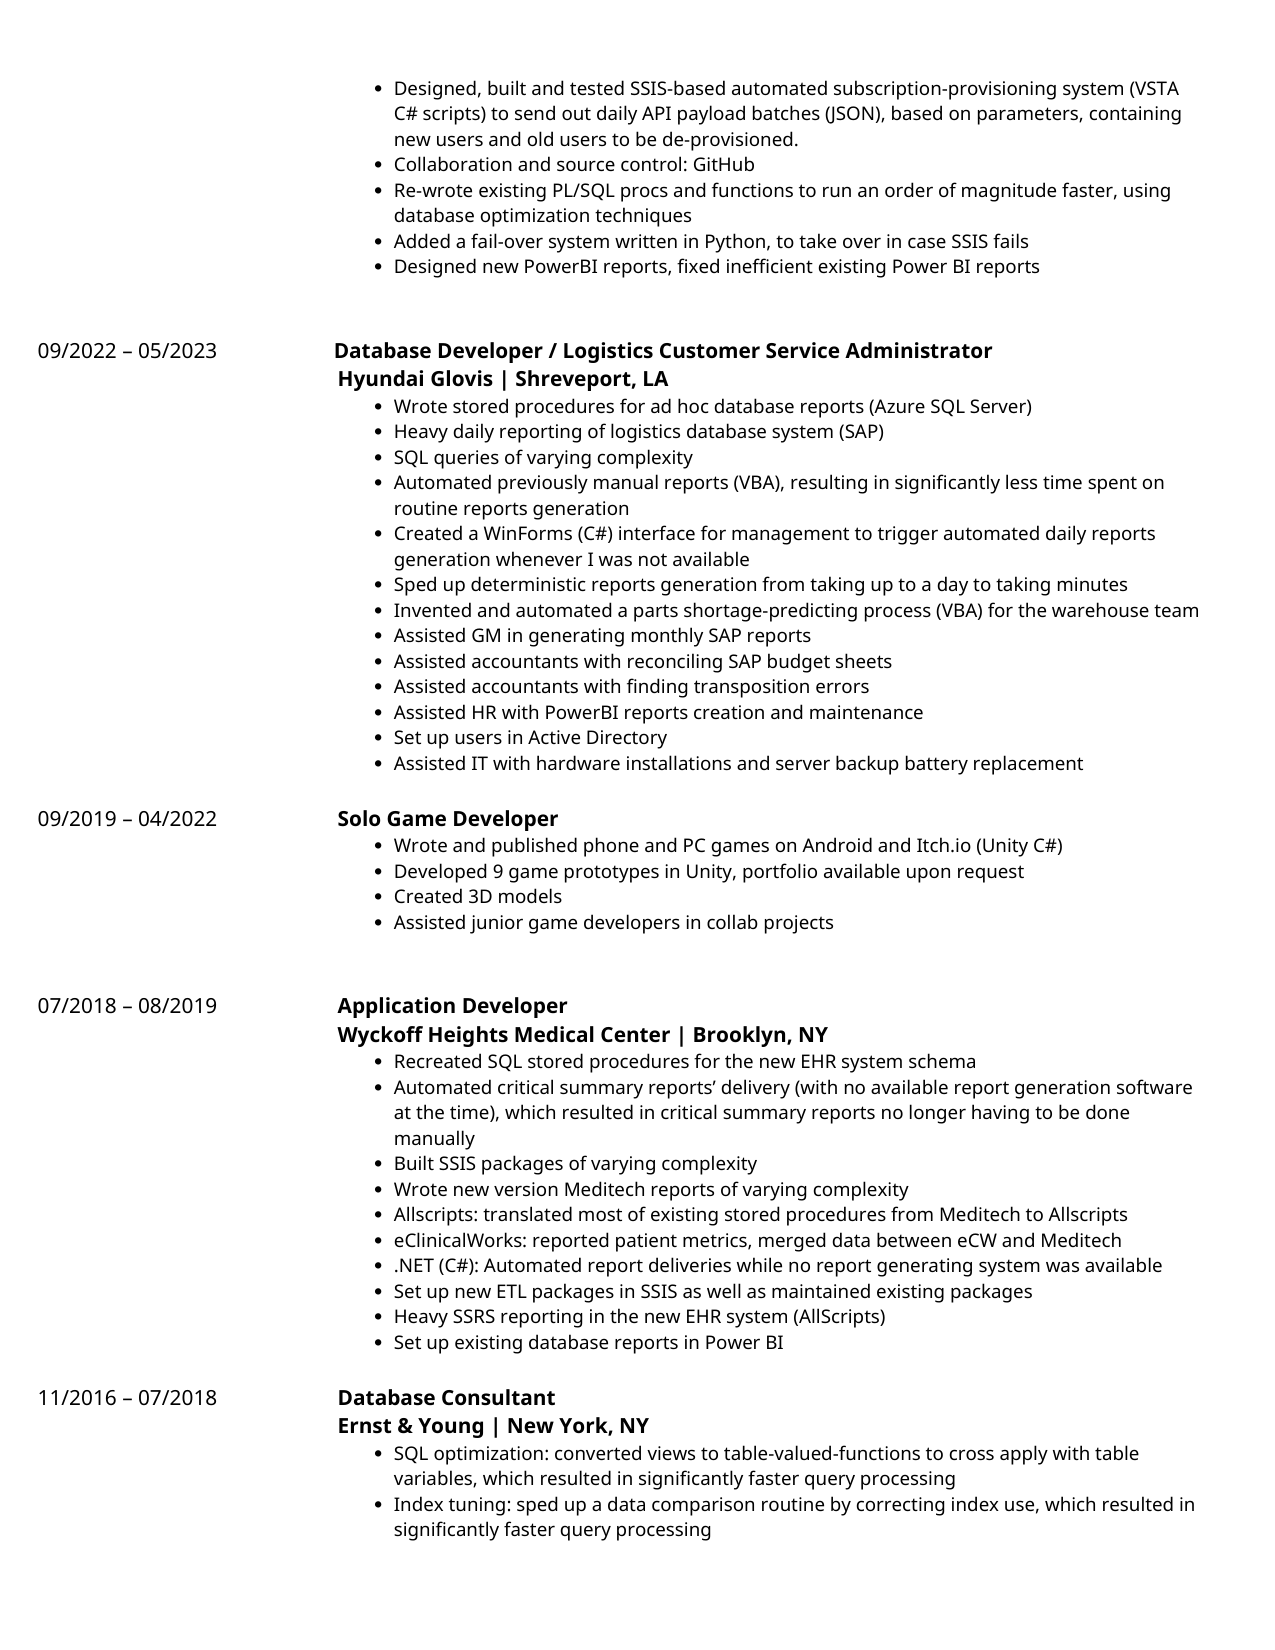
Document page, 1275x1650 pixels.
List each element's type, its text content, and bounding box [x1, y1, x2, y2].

list Assisted accountants with reconciling SAP budget sheets [375, 648, 1200, 674]
list Heavy SSRS reporting in the new EHR system (AllScripts) [375, 1304, 1257, 1329]
text Ernst & Young | New York, NY [37, 1412, 1200, 1440]
list Assisted GM in generating monthly SAP reports [375, 623, 1200, 648]
list Assisted junior game developers in collab projects [375, 909, 1200, 935]
list Re-wrote existing PL/SQL procs and functions to run an order of magnitude faster, using database optimization techniques [375, 177, 1200, 228]
list Assisted accountants with finding transposition errors [375, 674, 1200, 699]
list Designed, built and tested SSIS-based automated subscription-provisioning system (VSTA C# scripts) to send out daily API payload batches (JSON), based on parameters, containing new users and old users to be de-provisioned. [375, 75, 1200, 152]
list Developed 9 game prototypes in Unity, portfolio available upon request [375, 858, 1200, 884]
list eClinicalWorks: reported patient metrics, merged data between eCW and Meditech [375, 1227, 1200, 1253]
text 07/2018 – 08/2019 Application Developer [37, 992, 1200, 1020]
list Sped up deterministic reports generation from taking up to a day to taking minutes [375, 572, 1200, 597]
list Automated critical summary reports’ delivery (with no available report generation software at the time), which resulted in critical summary reports no longer having to be done manually [375, 1074, 1200, 1151]
list Wrote and published phone and PC games on Android and Itch.io (Unity C#) [375, 833, 1200, 858]
list Automated previously manual reports (VBA), resulting in significantly less time spent on routine reports generation [375, 469, 1200, 521]
list Assisted IT with hardware installations and server backup battery replacement [375, 750, 1200, 776]
list Designed new PowerBI reports, fixed inefficient existing Power BI reports [375, 254, 1200, 279]
text 11/2016 – 07/2018 Database Consultant [37, 1383, 1200, 1412]
list Allscripts: translated most of existing stored procedures from Meditech to Allscripts [375, 1202, 1200, 1227]
list SQL queries of varying complexity [375, 444, 1200, 469]
text 09/2019 – 04/2022 Solo Game Developer [37, 804, 1200, 833]
list Collaboration and source control: GitHub [375, 152, 1200, 177]
list SQL optimization: converted views to table-valued-functions to cross apply with table variables, which resulted in significantly faster query processing [375, 1440, 1200, 1491]
list Heavy daily reporting of logistics database system (SAP) [375, 418, 1200, 444]
text Wyckoff Heights Medical Center | Brooklyn, NY [337, 1020, 1200, 1048]
list Set up users in Active Directory [375, 725, 1200, 750]
text 09/2022 – 05/2023 Database Developer / Logistics Customer Service Administrator [0, 336, 1200, 364]
list Added a fail-over system written in Python, to take over in case SSIS fails [375, 228, 1200, 254]
list Built SSIS packages of varying complexity [375, 1151, 1200, 1176]
list Recreated SQL stored procedures for the new EHR system schema [375, 1048, 1200, 1074]
list Wrote new version Meditech reports of varying complexity [375, 1176, 1200, 1202]
list Set up new ETL packages in SSIS as well as maintained existing packages [375, 1278, 1257, 1304]
list Set up existing database reports in Power BI [375, 1329, 1257, 1355]
list .NET (C#): Automated report deliveries while no report generating system was available [375, 1253, 1257, 1278]
list Assisted HR with PowerBI reports creation and maintenance [375, 699, 1200, 725]
list Invented and automated a parts shortage-predicting process (VBA) for the warehouse team [375, 597, 1200, 623]
list Wrote stored procedures for ad hoc database reports (Azure SQL Server) [375, 393, 1200, 418]
text Hyundai Glovis | Shreveport, LA [37, 364, 1200, 393]
list Created a WinForms (C#) interface for management to trigger automated daily reports generation whenever I was not available [375, 521, 1200, 572]
list Created 3D models [375, 884, 1200, 909]
list Index tuning: sped up a data comparison routine by correcting index use, which resulted in significantly faster query processing [375, 1491, 1200, 1542]
